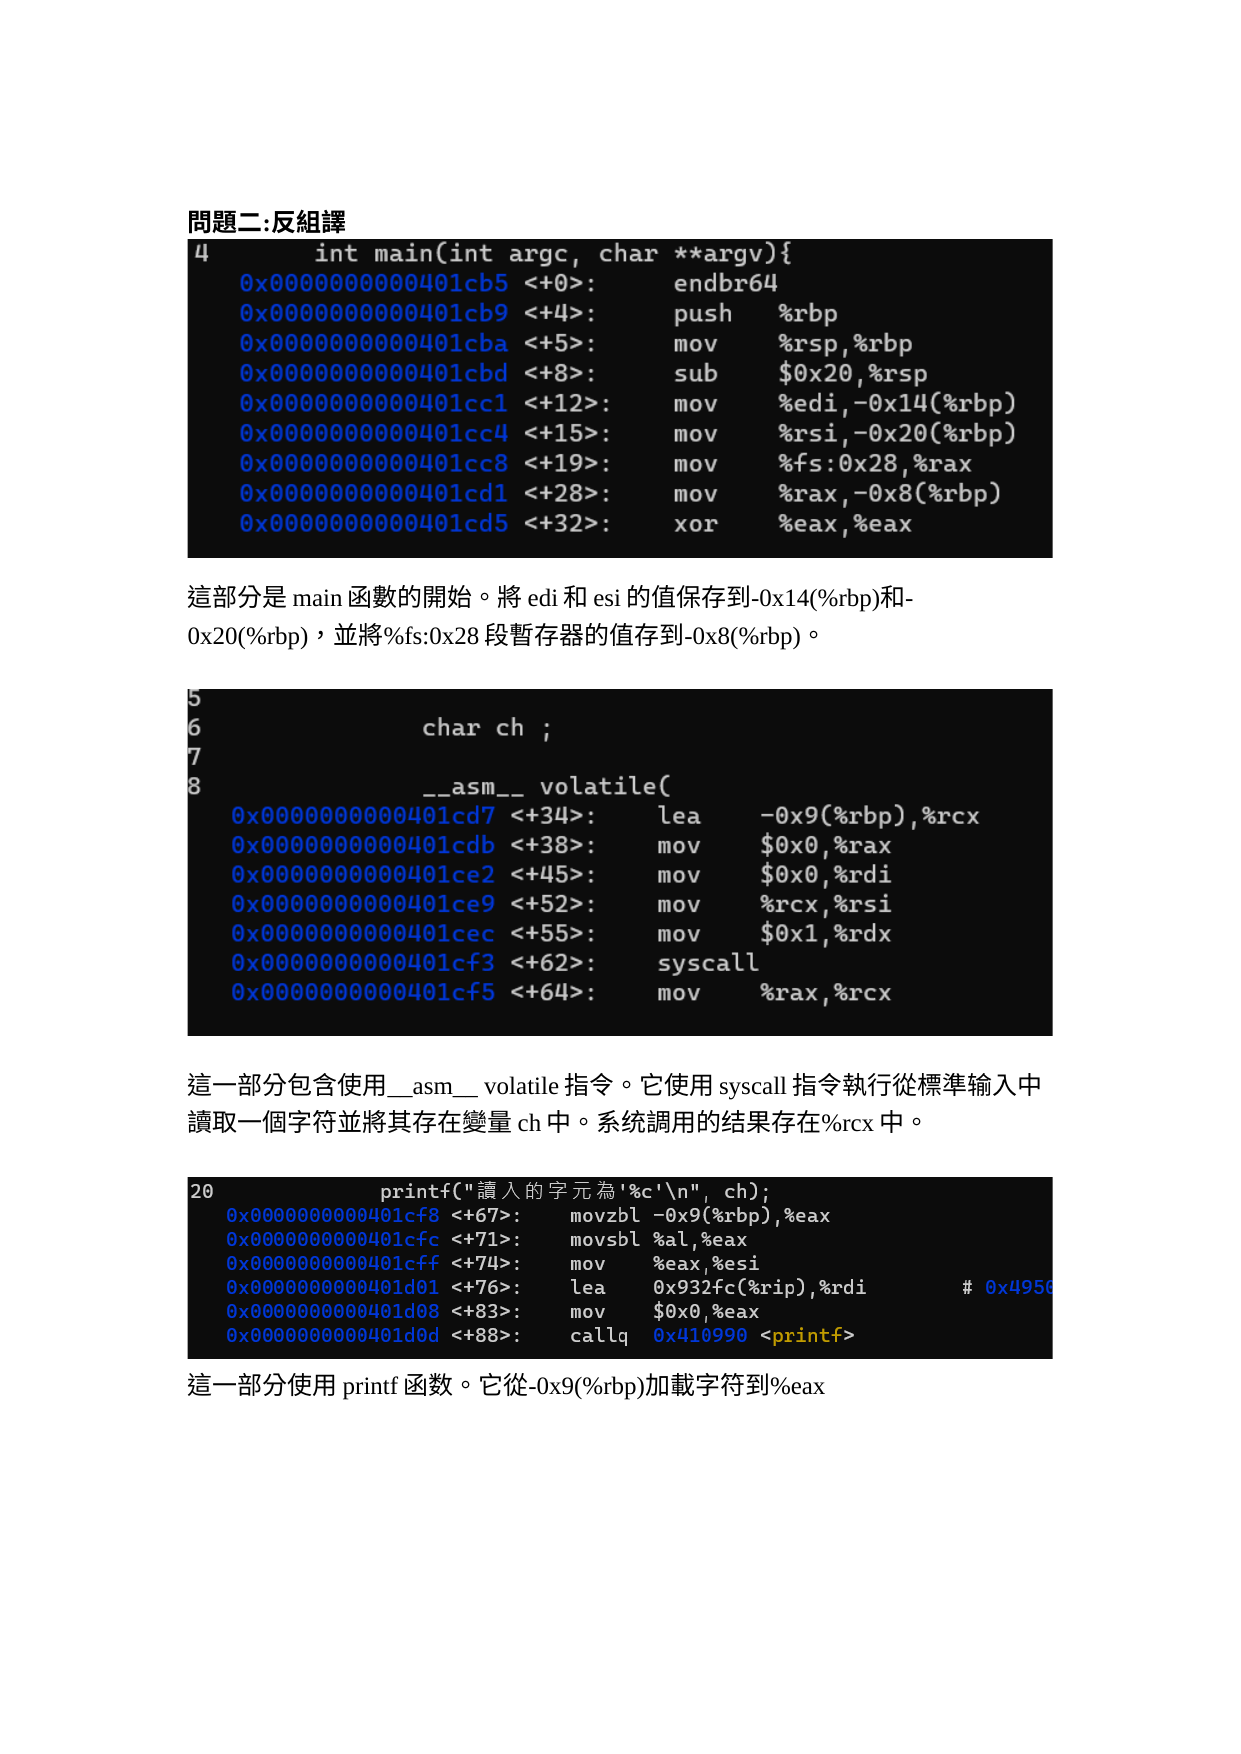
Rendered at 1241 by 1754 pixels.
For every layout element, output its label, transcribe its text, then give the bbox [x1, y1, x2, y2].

text 這一部分使用printf函数。它從-0x9(%rbp)加載字符到%eax [187, 1364, 1053, 1402]
text 問題二:反組譯 [187, 202, 1053, 239]
text 這部分是main函數的開始。將edi和esi的值保存到-0x14(%rbp)和-0x20(%rbp)，並將%fs:0x28段暫存器的值存到-0x8(%rbp)。 [187, 577, 1053, 652]
text 這一部分包含使用__asm__ volatile指令。它使用syscall指令執行從標準输入中讀取一個字符並將其存在變量ch中。系统調用的结果存在%rcx中。 [187, 1064, 1053, 1139]
picture [187, 1177, 1053, 1359]
picture [187, 239, 1053, 558]
picture [187, 689, 1053, 1036]
